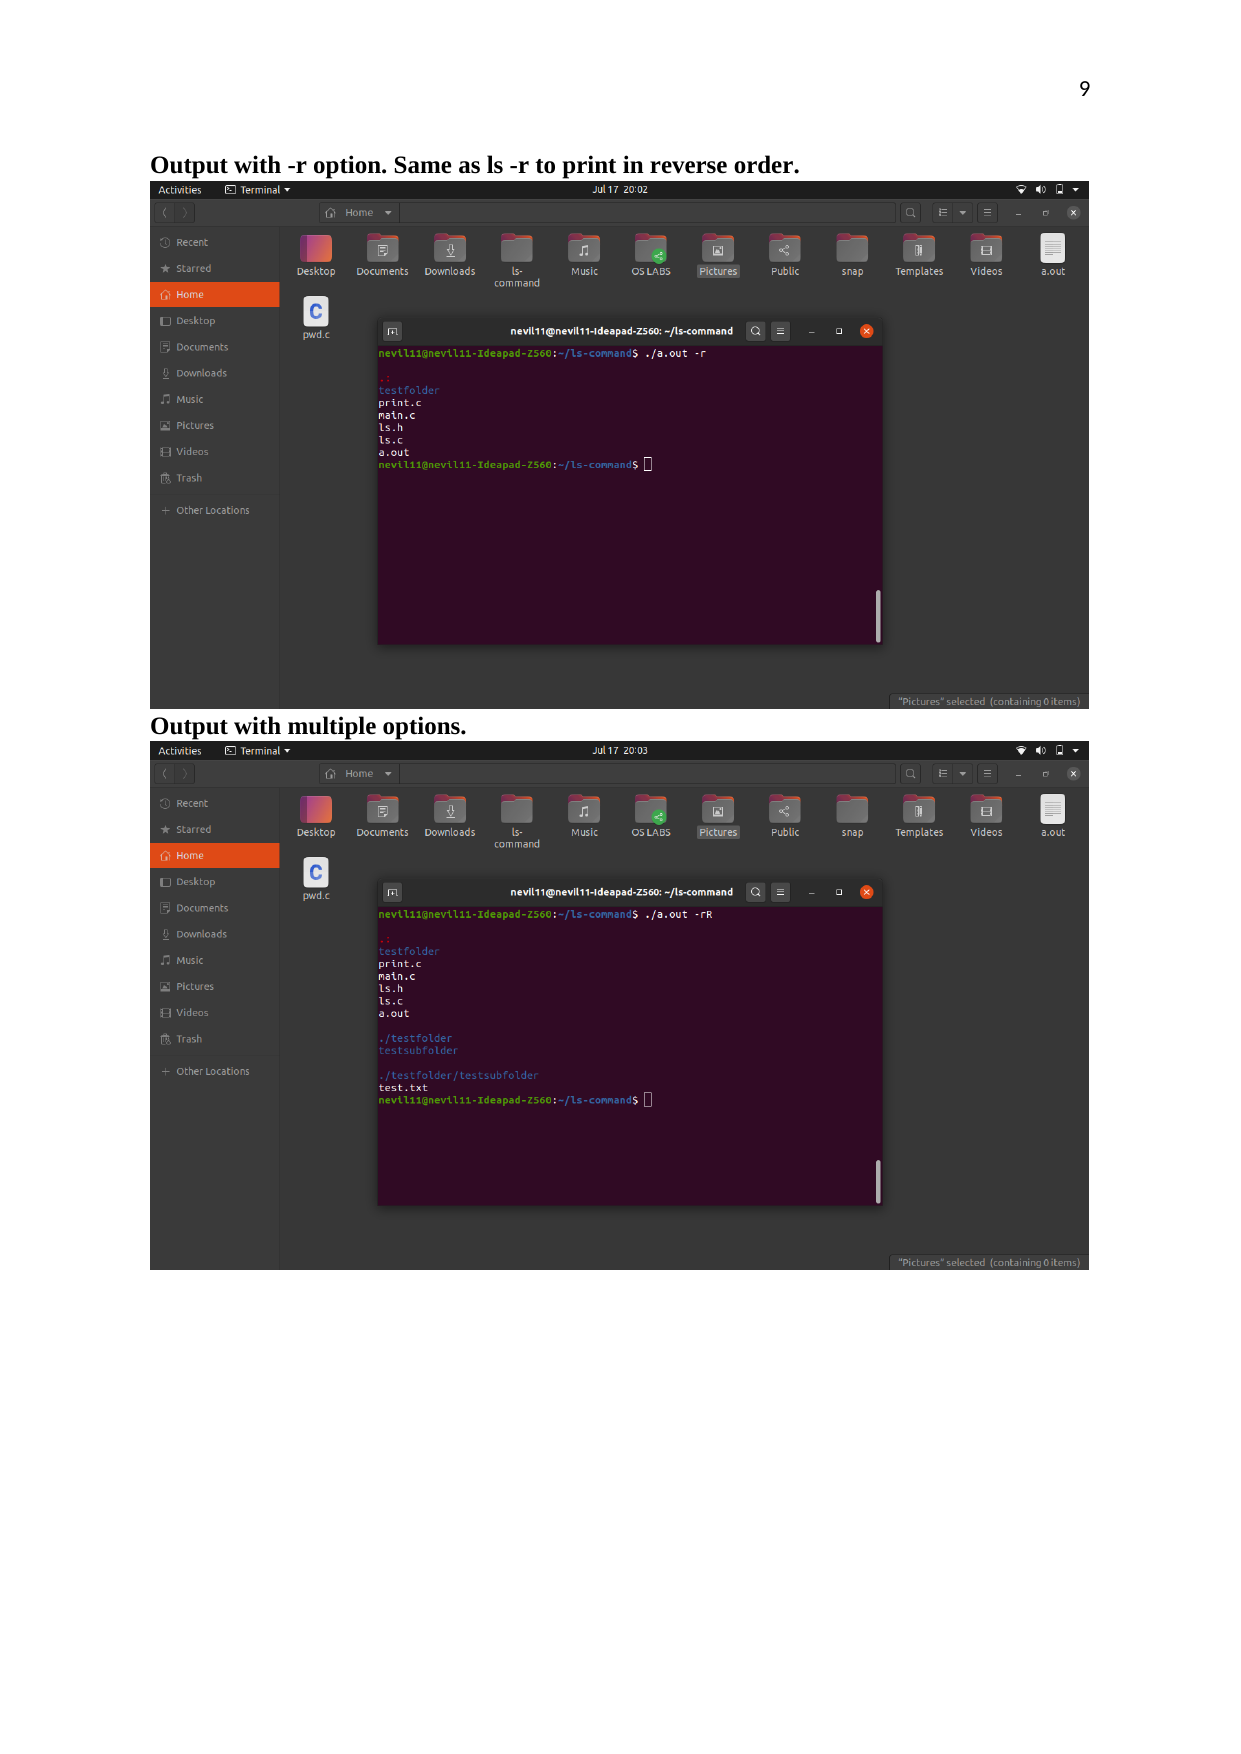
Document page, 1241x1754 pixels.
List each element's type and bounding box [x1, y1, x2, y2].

picture [150, 181, 1089, 709]
picture [150, 741, 1089, 1270]
text [150, 150, 1090, 1269]
